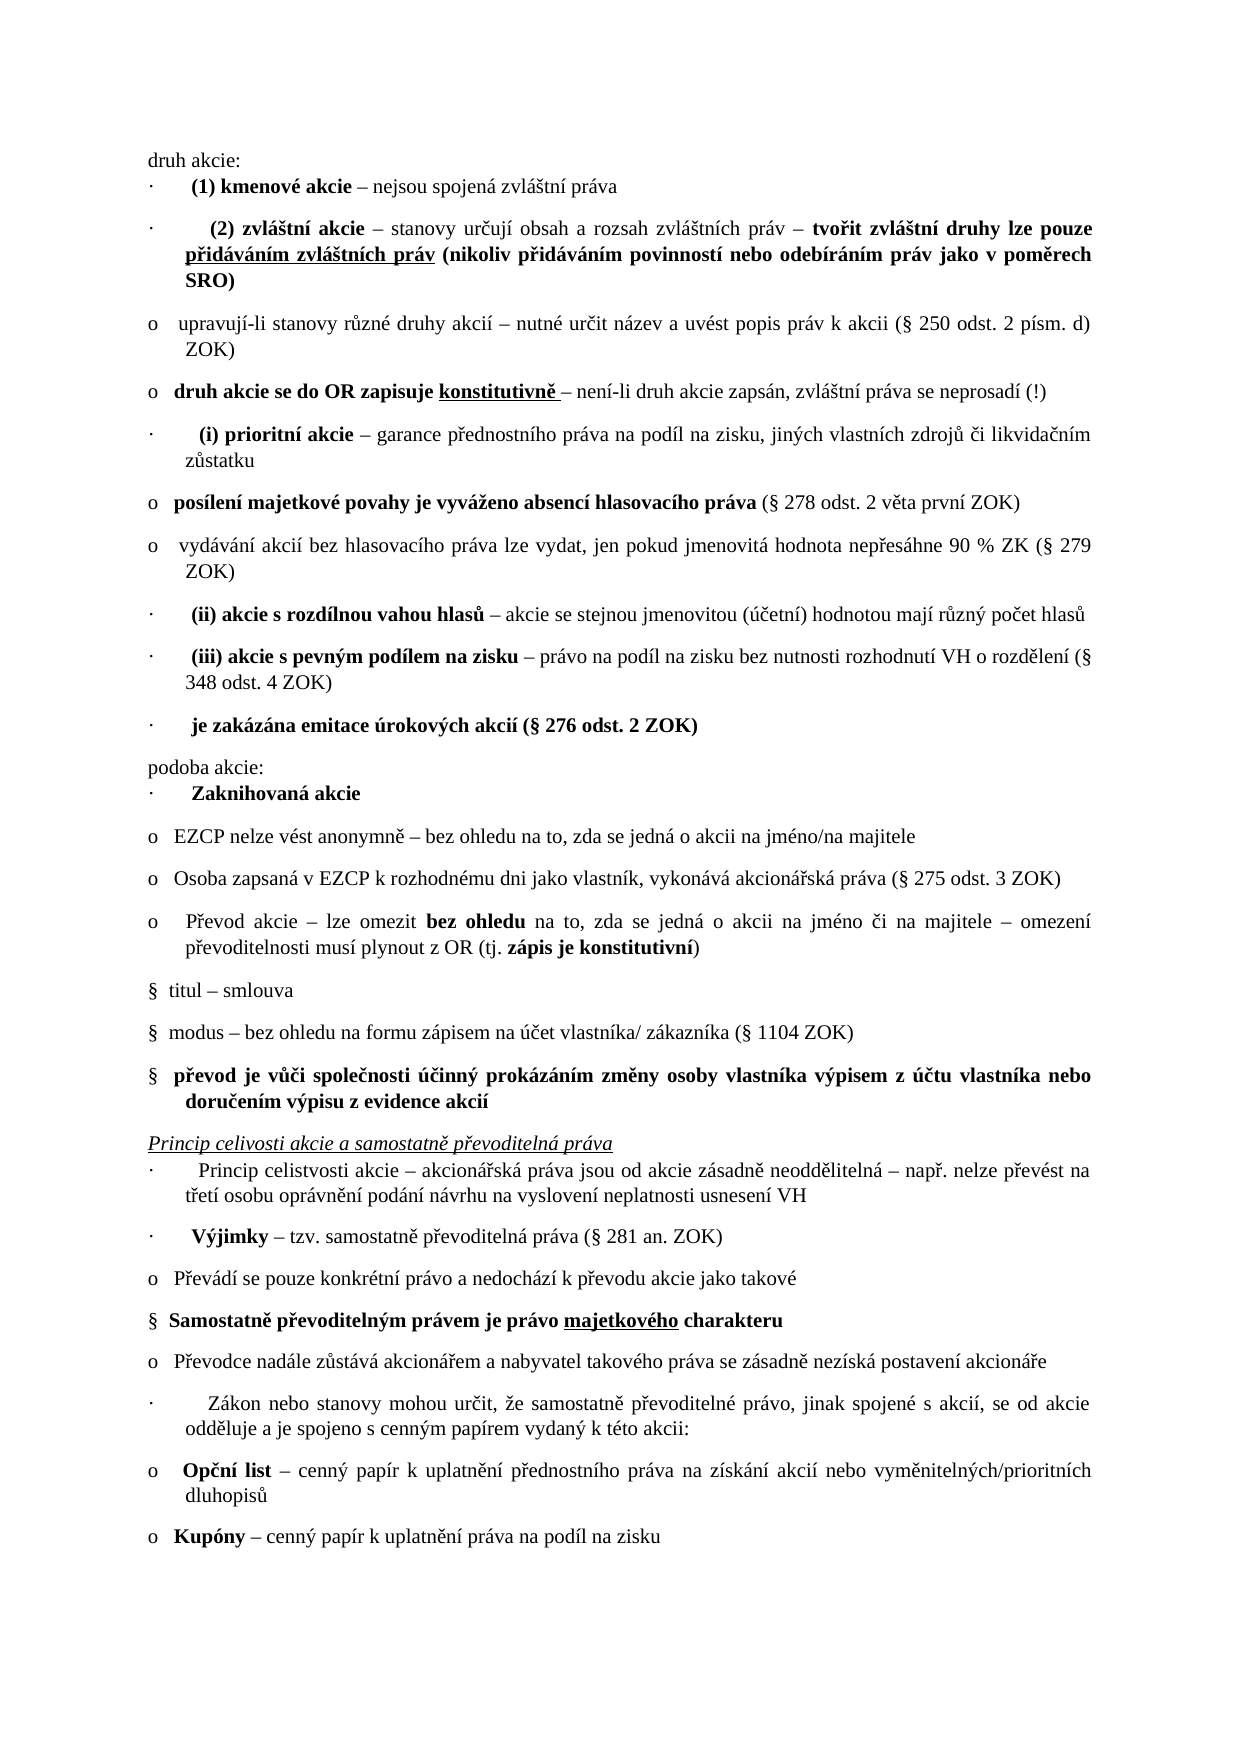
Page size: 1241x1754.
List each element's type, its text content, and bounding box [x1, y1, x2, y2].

text § modus – bez ohledu na formu zápisem na účet vlastníka/ zákazníka (§ 1104 ZOK) [148, 1020, 1093, 1044]
text o Osoba zapsaná v EZCP k rozhodnému dni jako vlastník, vykonává akcionářská práva (§ 275 odst. 3 ZOK) [148, 866, 1093, 890]
text § titul – smlouva [148, 977, 1093, 1002]
text § převod je vůči společnosti účinný prokázáním změny osoby vlastníka výpisem z účtu vlastníka nebo doručením výpisu z evidence akcií [148, 1063, 1093, 1113]
text · (1) kmenové akcie – nejsou spojená zvláštní práva [148, 173, 1093, 198]
text § Samostatně převoditelným právem je právo majetkového charakteru [148, 1307, 1093, 1332]
text o posílení majetkové povahy je vyváženo absencí hlasovacího práva (§ 278 odst. 2 věta první ZOK) [148, 490, 1093, 514]
text · Zákon nebo stanovy mohou určit, že samostatně převoditelné právo, jinak spojené s akcií, se od akcie odděluje a je spojeno s cenným papírem vydaný k této akcii: [148, 1391, 1093, 1441]
text o Kupóny – cenný papír k uplatnění práva na podíl na zisku [148, 1524, 1093, 1549]
subtitle Princip celivosti akcie a samostatně převoditelná práva [148, 1131, 1093, 1155]
text · (iii) akcie s pevným podílem na zisku – právo na podíl na zisku bez nutnosti rozhodnutí VH o rozdělení (§ 348 odst. 4 ZOK) [148, 644, 1093, 694]
text o upravují-li stanovy různé druhy akcií – nutné určit název a uvést popis práv k akcii (§ 250 odst. 2 písm. d) ZOK) [148, 311, 1093, 361]
text o Převodce nadále zůstává akcionářem a nabyvatel takového práva se zásadně nezíská postavení akcionáře [148, 1349, 1093, 1374]
subtitle podoba akcie: [148, 755, 1093, 779]
subtitle druh akcie: [148, 148, 1093, 172]
text o Převádí se pouze konkrétní právo a nedochází k převodu akcie jako takové [148, 1266, 1093, 1291]
text o vydávání akcií bez hlasovacího práva lze vydat, jen pokud jmenovitá hodnota nepřesáhne 90 % ZK (§ 279 ZOK) [148, 533, 1093, 583]
text o Převod akcie – lze omezit bez ohledu na to, zda se jedná o akcii na jméno či na majitele – omezení převoditelnosti musí plynout z OR (tj. zápis je konstitutivní) [148, 909, 1093, 959]
text · Výjimky – tzv. samostatně převoditelná práva (§ 281 an. ZOK) [148, 1224, 1093, 1249]
text · je zakázána emitace úrokových akcií (§ 276 odst. 2 ZOK) [148, 713, 1093, 737]
text o EZCP nelze vést anonymně – bez ohledu na to, zda se jedná o akcii na jméno/na majitele [148, 824, 1093, 848]
text · (ii) akcie s rozdílnou vahou hlasů – akcie se stejnou jmenovitou (účetní) hodnotou mají různý počet hlasů [148, 601, 1093, 626]
text · Princip celistvosti akcie – akcionářská práva jsou od akcie zásadně neoddělitelná – např. nelze převést na třetí osobu oprávnění podání návrhu na vyslovení neplatnosti usnesení VH [148, 1157, 1093, 1207]
text · (2) zvláštní akcie – stanovy určují obsah a rozsah zvláštních práv – tvořit zvláštní druhy lze pouze přidáváním zvláštních práv (nikoliv přidáváním povinností nebo odebíráním práv jako v poměrech SRO) [148, 216, 1093, 292]
text · Zaknihovaná akcie [148, 781, 1093, 805]
text o druh akcie se do OR zapisuje konstitutivně – není-li druh akcie zapsán, zvláštní práva se neprosadí (!) [148, 379, 1093, 403]
text o Opční list – cenný papír k uplatnění přednostního práva na získání akcií nebo vyměnitelných/prioritních dluhopisů [148, 1457, 1093, 1507]
text · (i) prioritní akcie – garance přednostního práva na podíl na zisku, jiných vlastních zdrojů či likvidačním zůstatku [148, 422, 1093, 472]
